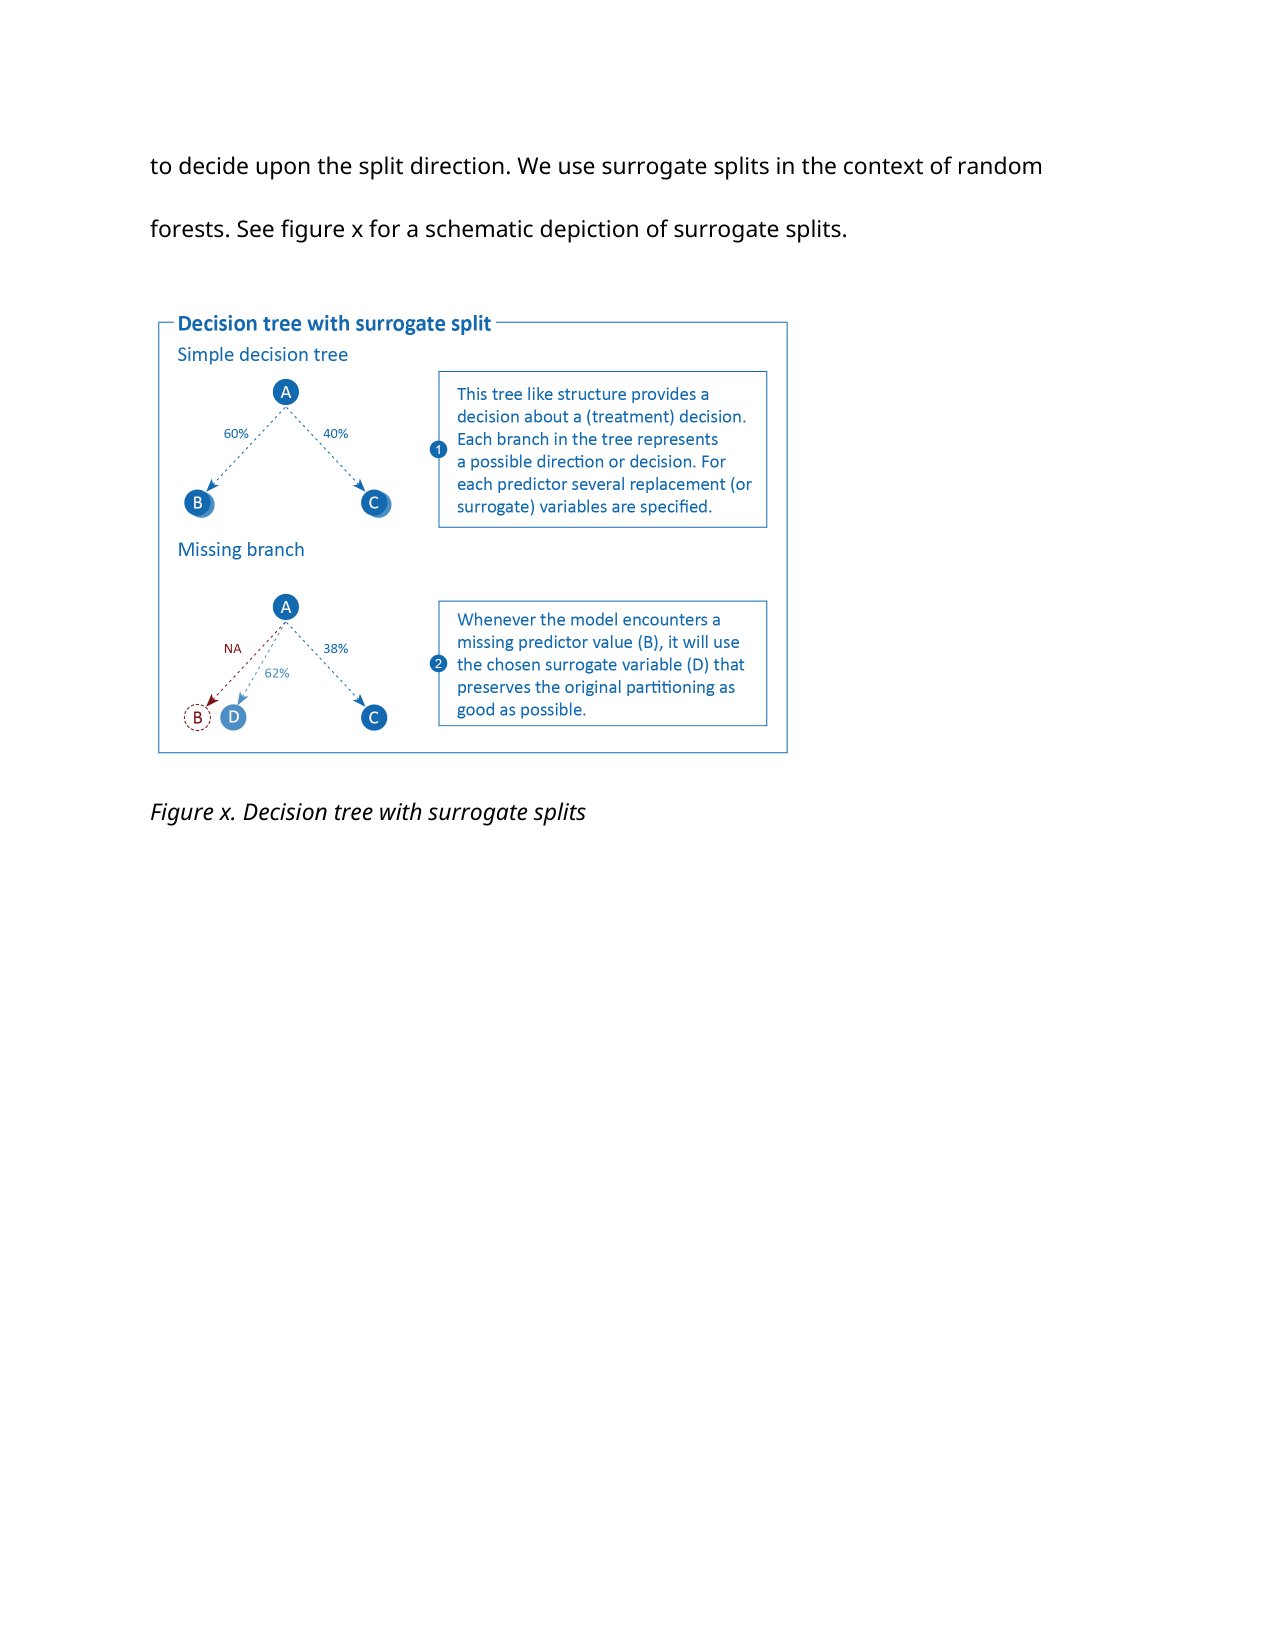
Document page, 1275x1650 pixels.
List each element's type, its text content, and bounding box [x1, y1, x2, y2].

picture [150, 295, 796, 765]
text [150, 150, 1125, 244]
